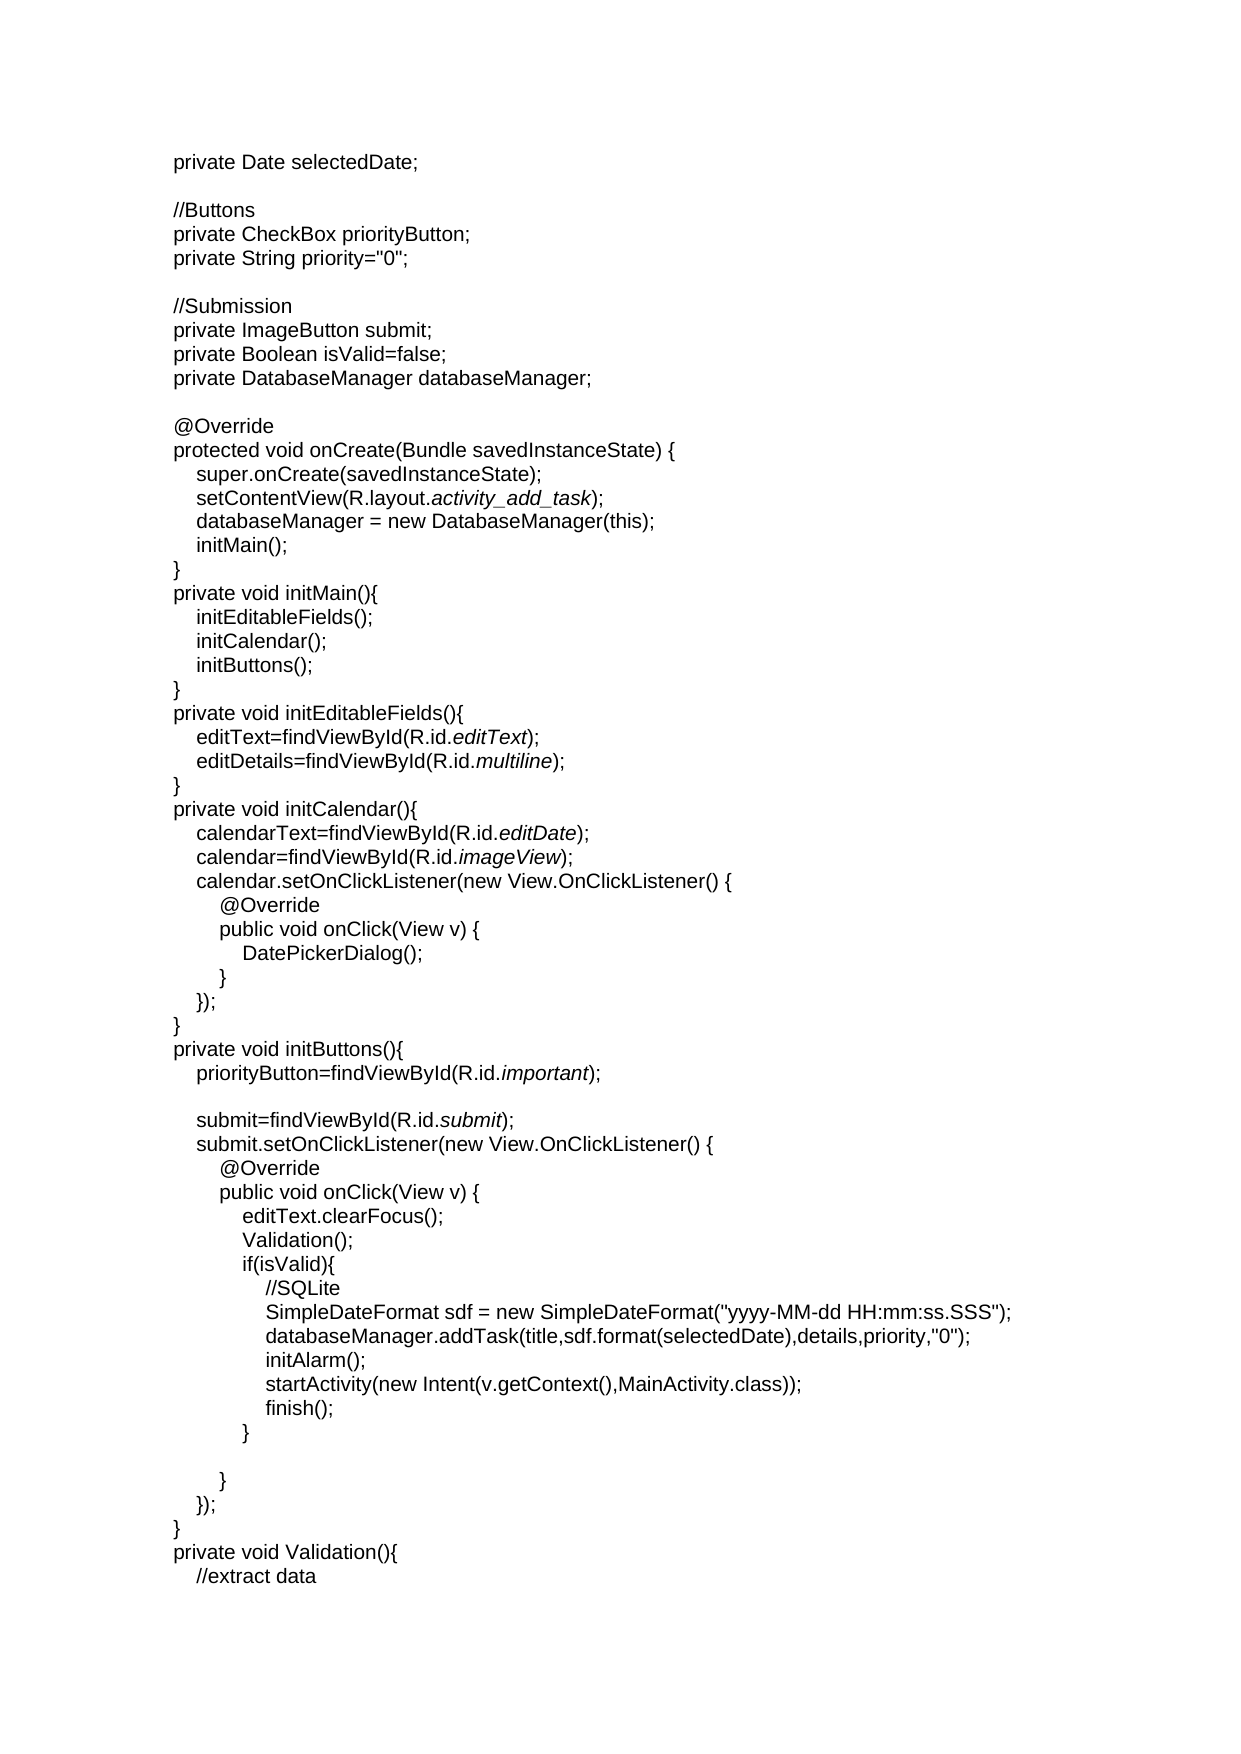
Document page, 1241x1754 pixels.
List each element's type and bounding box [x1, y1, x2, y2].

text [150, 150, 1090, 1587]
